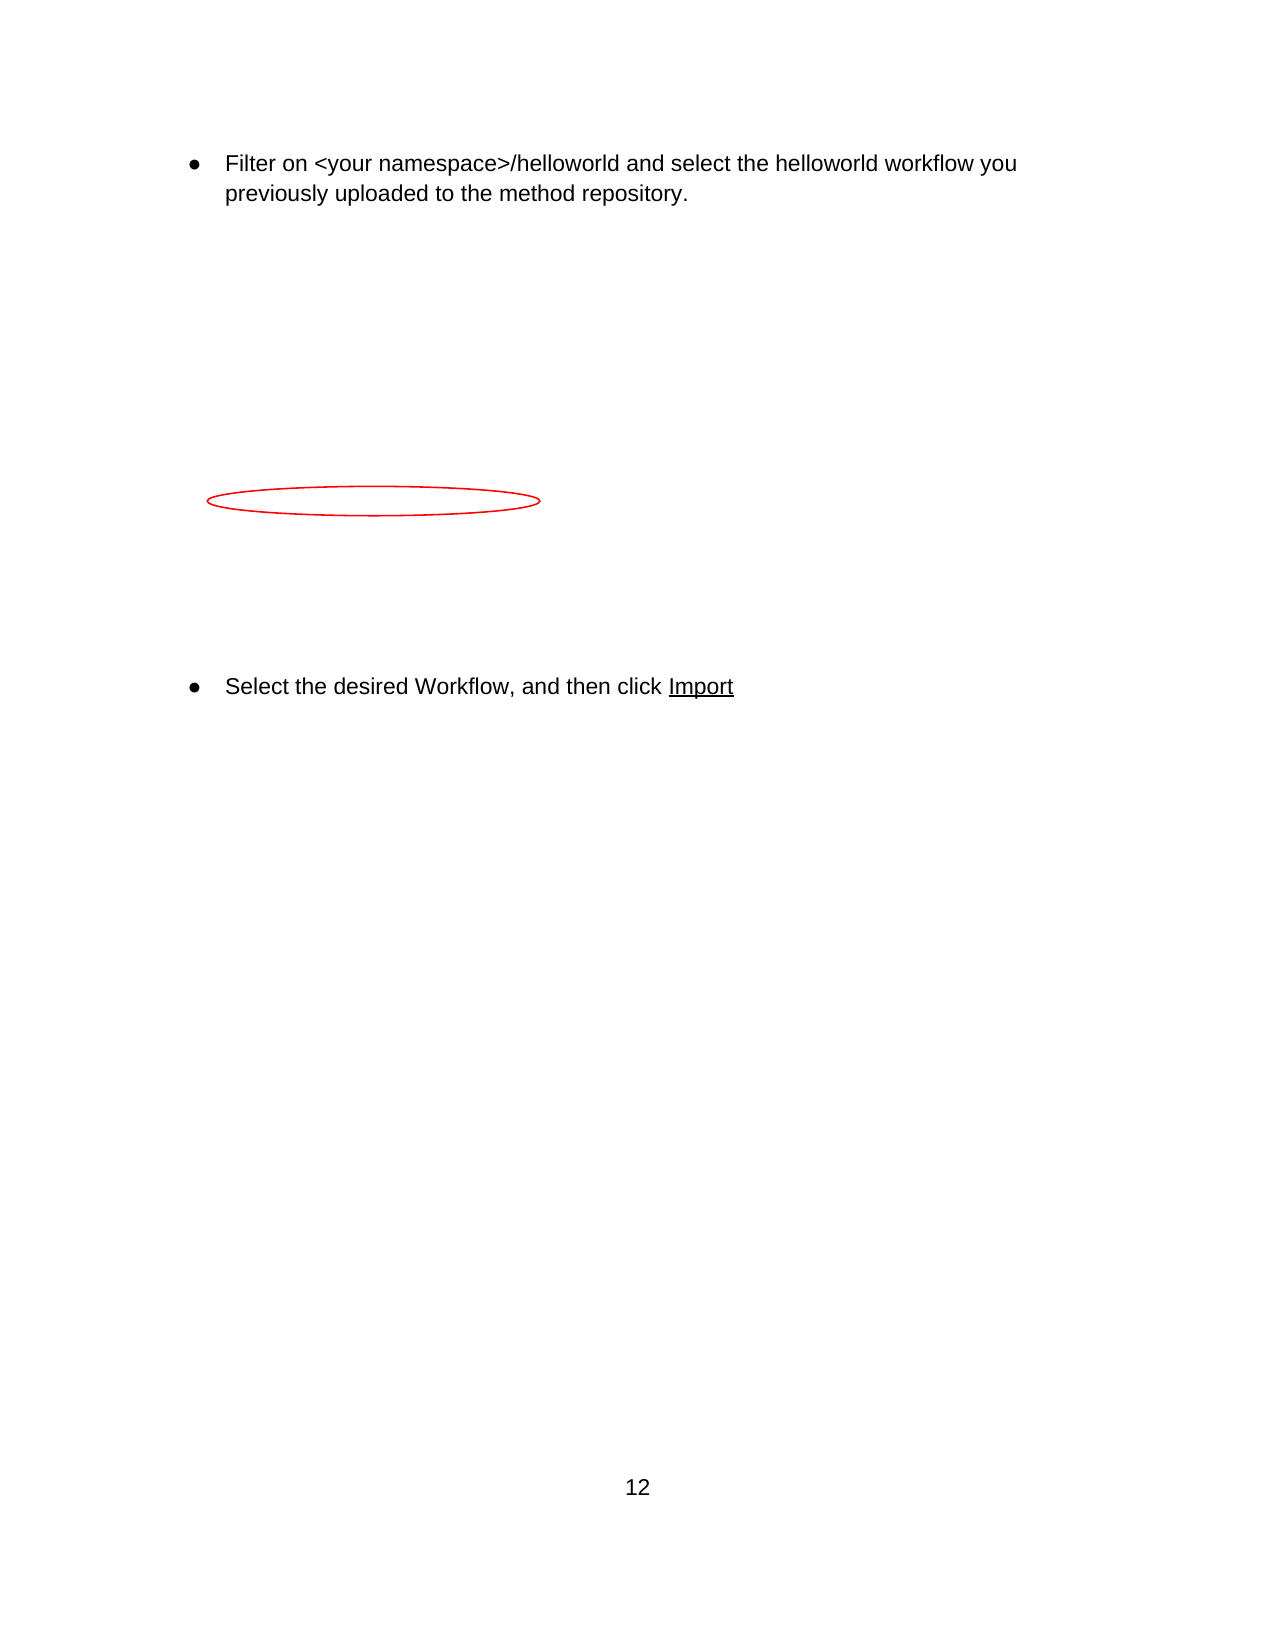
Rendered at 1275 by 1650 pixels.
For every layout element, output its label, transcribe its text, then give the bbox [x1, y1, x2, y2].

list Select the desired Workflow, and then click Import [187, 673, 1125, 699]
list Filter on <your namespace>/helloworld and select the helloworld workflow you previously uploaded to the method repository. [187, 150, 1125, 207]
